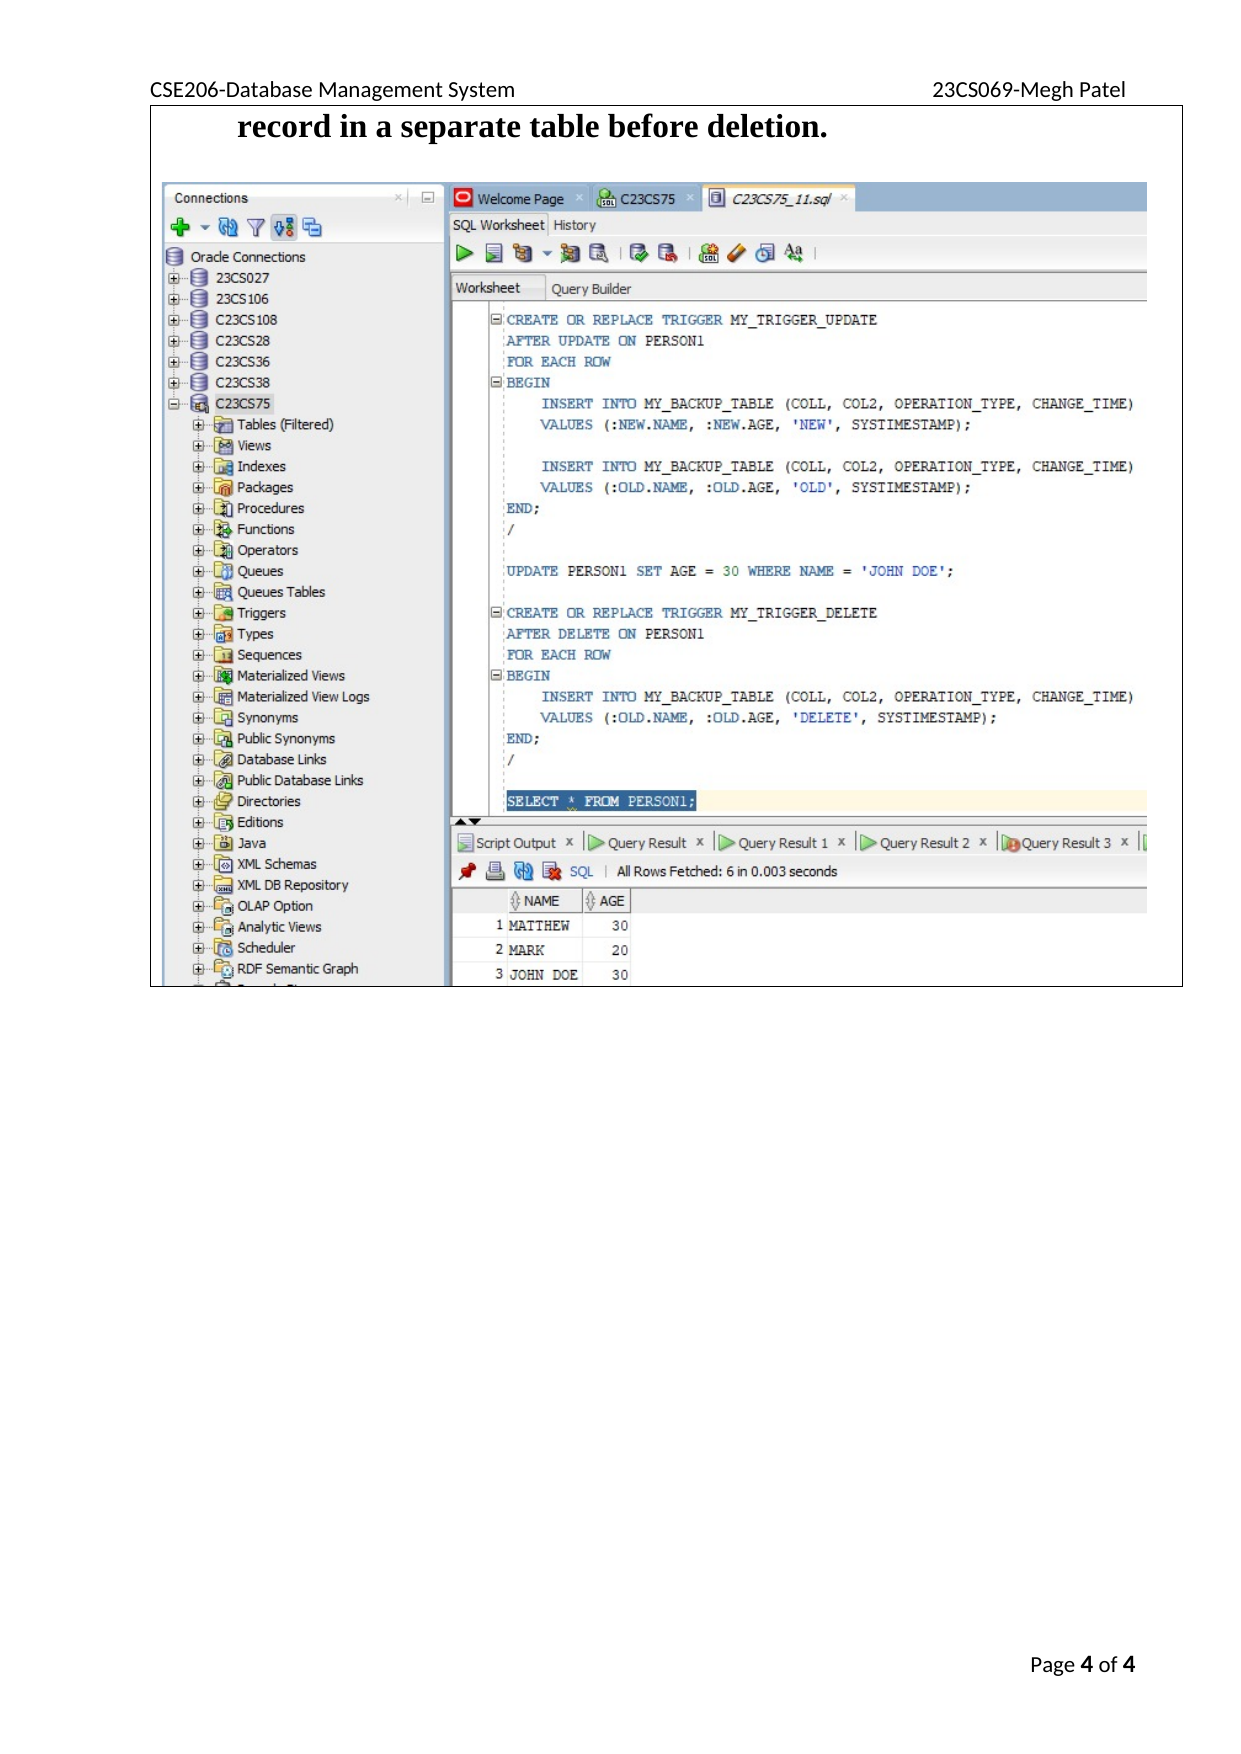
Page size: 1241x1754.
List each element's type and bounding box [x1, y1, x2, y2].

picture [161, 182, 1147, 986]
table_cell [151, 106, 1182, 986]
